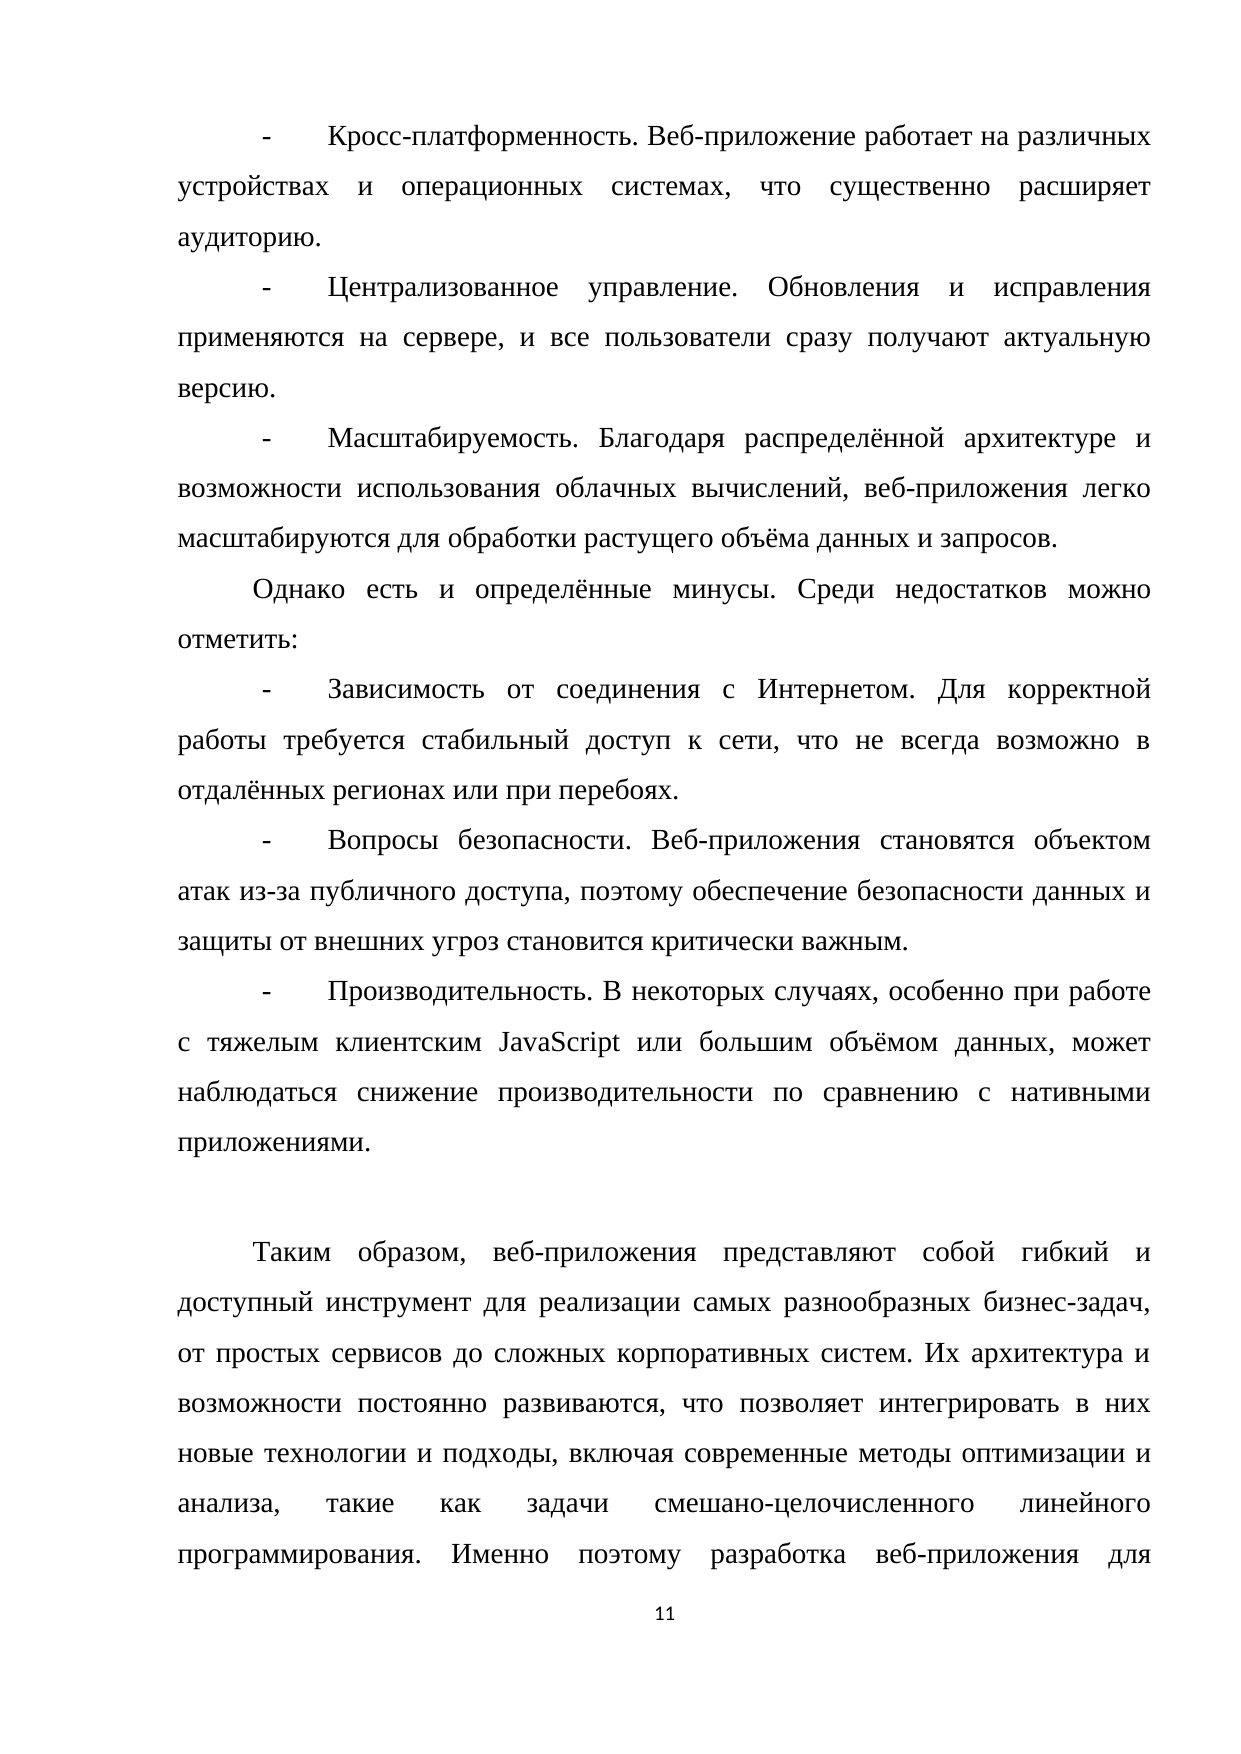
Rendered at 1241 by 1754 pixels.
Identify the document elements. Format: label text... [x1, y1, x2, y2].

list Производительность. В некоторых случаях, особенно при работе с тяжелым клиентским JavaScript или большим объёмом данных, может наблюдаться снижение производительности по сравнению с нативными приложениями. [177, 973, 1152, 1158]
list Зависимость от соединения с Интернетом. Для корректной работы требуется стабильный доступ к сети, что не всегда возможно в отдалённых регионах или при перебоях. [177, 672, 1152, 806]
list Вопросы безопасности. Веб-приложения становятся объектом атак из-за публичного доступа, поэтому обеспечение безопасности данных и защиты от внешних угроз становится критически важным. [177, 822, 1152, 957]
list Масштабируемость. Благодаря распределённой архитектуре и возможности использования облачных вычислений, веб-приложения легко масштабируются для обработки растущего объёма данных и запросов. [177, 420, 1152, 554]
list Кросс-платформенность. Веб-приложение работает на различных устройствах и операционных системах, что существенно расширяет аудиторию. [177, 118, 1152, 252]
text Однако есть и определённые минусы. Среди недостатков можно отметить: [177, 571, 1152, 655]
list Централизованное управление. Обновления и исправления применяются на сервере, и все пользователи сразу получают актуальную версию. [177, 269, 1152, 403]
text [177, 1234, 1152, 1569]
